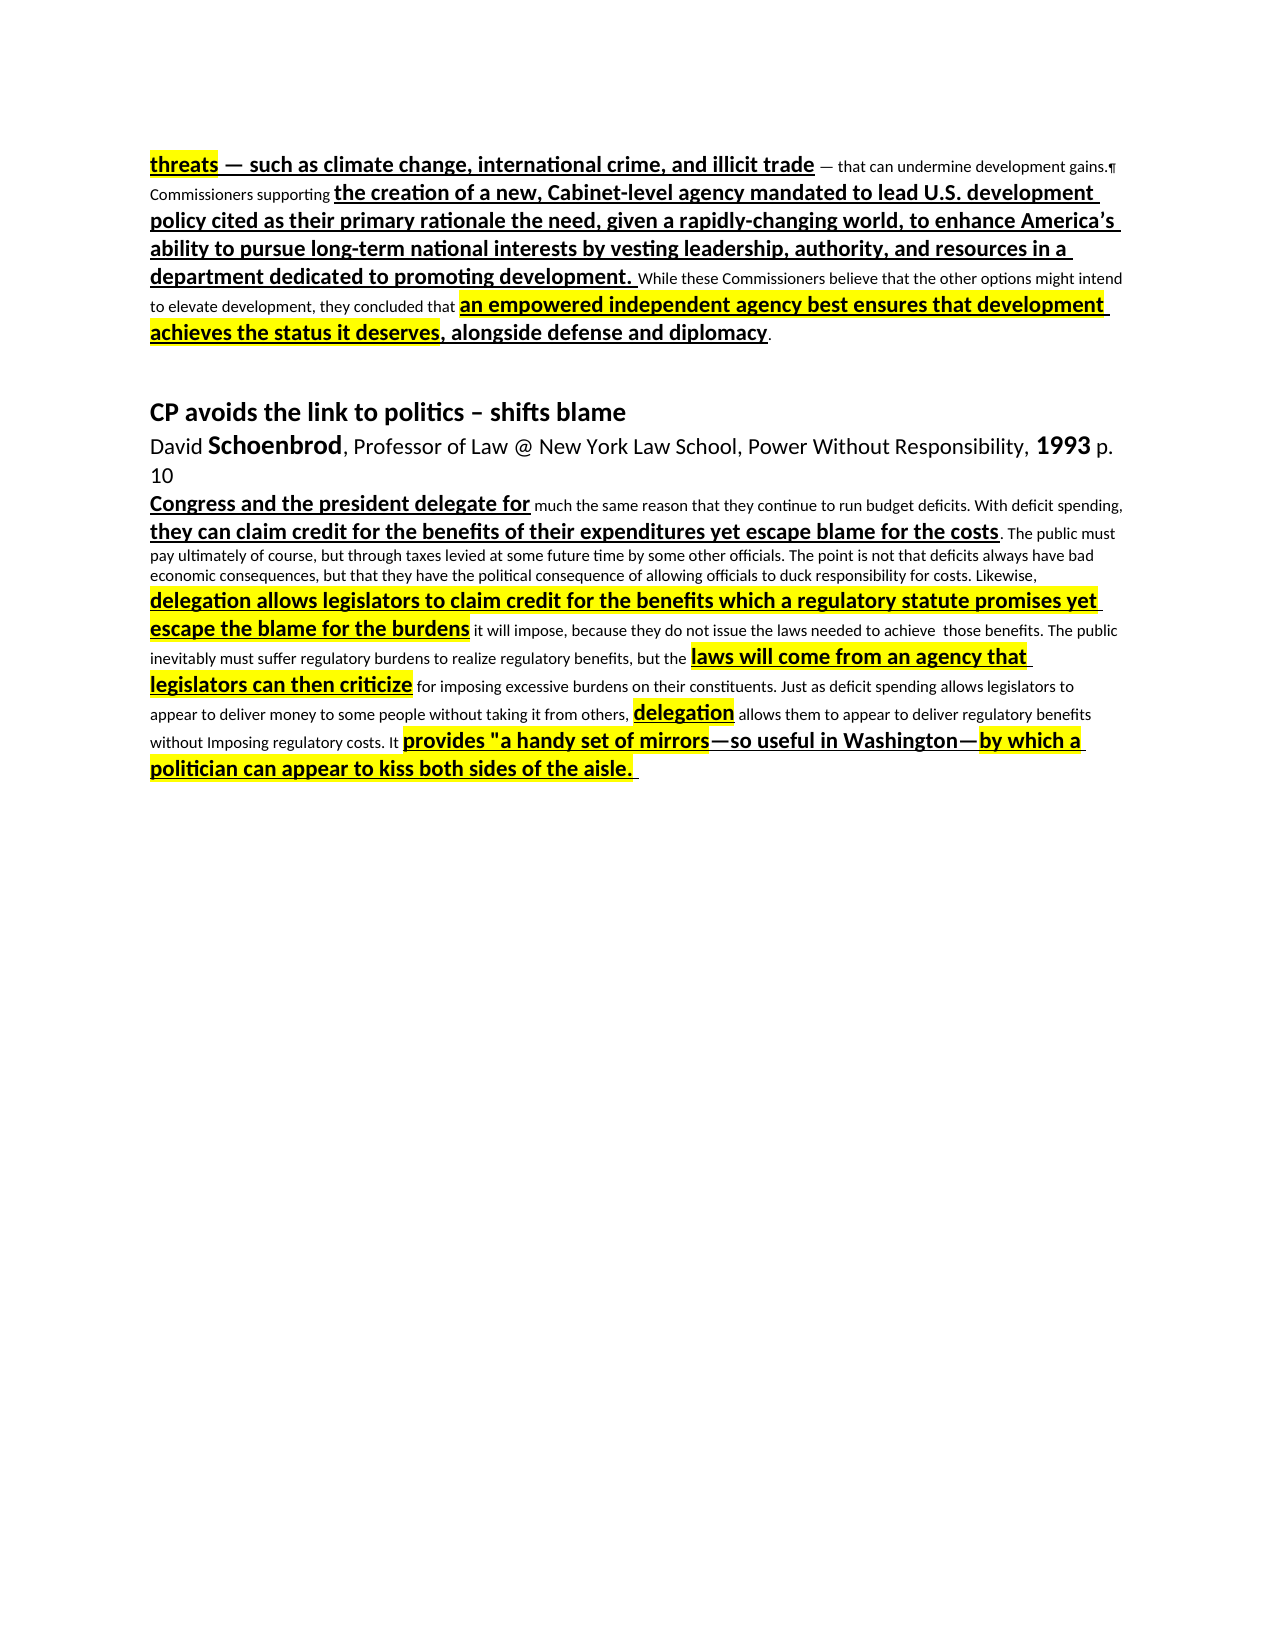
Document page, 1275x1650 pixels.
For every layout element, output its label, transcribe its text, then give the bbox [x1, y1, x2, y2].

text David Schoenbrod, Professor of Law @ New York Law School, Power Without Responsibility, 1993 p. 10 [150, 428, 1125, 489]
subtitle CP avoids the link to politics – shifts blame [150, 395, 1125, 428]
text Congress and the president delegate for much the same reason that they continue to run budget deficits. With deficit spending, they can claim credit for the benefits of their expenditures yet escape blame for the costs. The public must pay ultimately of course, but through taxes levied at some future time by some other officials. The point is not that deficits always have bad economic consequences, but that they have the political consequence of allowing officials to duck responsibility for costs. Likewise, delegation allows legislators to claim credit for the benefits which a regulatory statute promises yet escape the blame for the burdens it will impose, because they do not issue the laws needed to achieve those benefits. The public inevitably must suffer regulatory burdens to realize regulatory benefits, but the laws will come from an agency that legislators can then criticize for imposing excessive burdens on their constituents. Just as deficit spending allows legislators to appear to deliver money to some people without taking it from others, delegation allows them to appear to deliver regulatory benefits without Imposing regulatory costs. It provides "a handy set of mirrors—so useful in Washington—by which a politician can appear to kiss both sides of the aisle. [150, 489, 1125, 782]
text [150, 150, 1125, 346]
